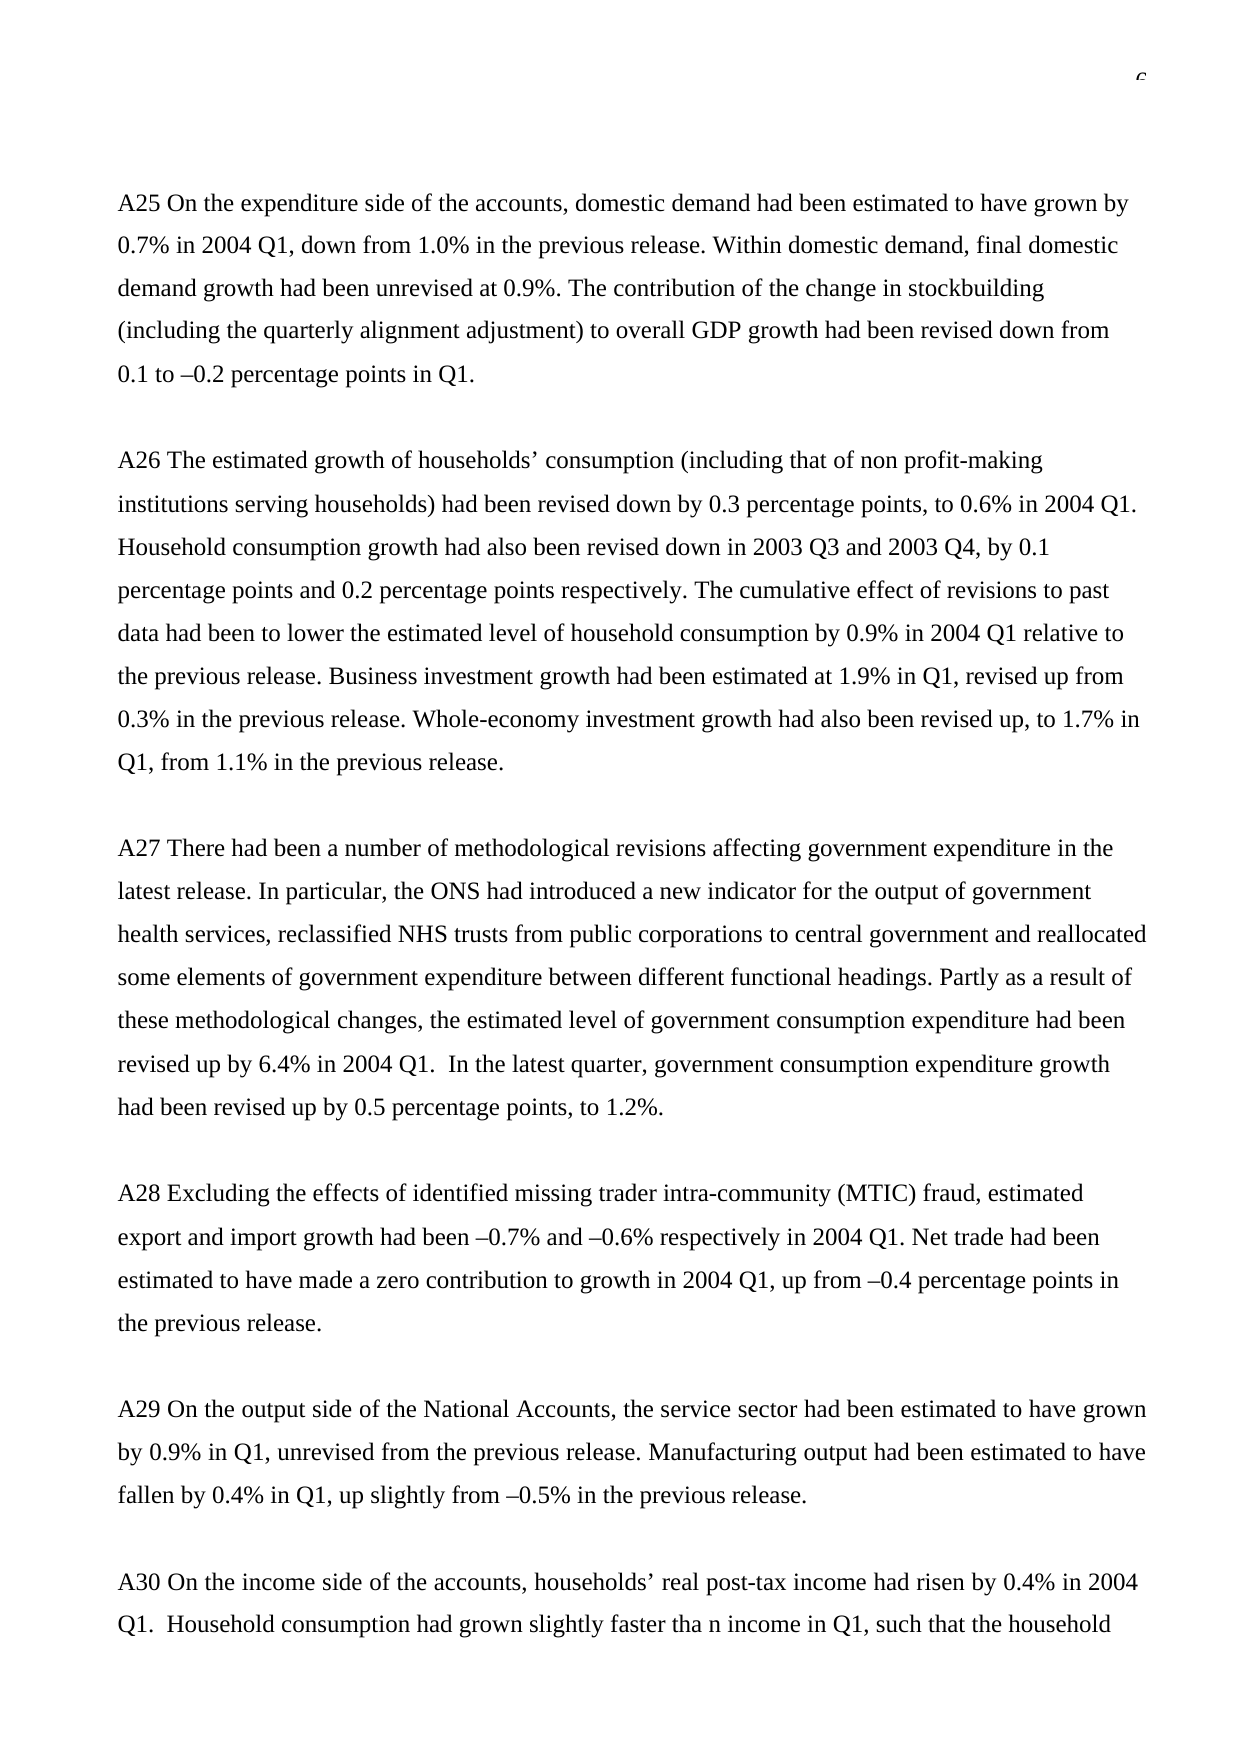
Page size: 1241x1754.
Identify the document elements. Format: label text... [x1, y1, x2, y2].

text 0.1 to –0.2 percentage points in Q1. [117, 359, 1161, 388]
text A29 On the output side of the National Accounts, the service sector had been estimated to have grown by 0.9% in Q1, unrevised from the previous release. Manufacturing output had been estimated to have fallen by 0.4% in Q1, up slightly from –0.5% in the previous release. [117, 1394, 1148, 1509]
text A26 The estimated growth of households’ consumption (including that of non profit-making institutions serving households) had been revised down by 0.3 percentage points, to 0.6% in 2004 Q1. Household consumption growth had also been revised down in 2003 Q3 and 2003 Q4, by 0.1 percentage points and 0.2 percentage points respectively. The cumulative effect of revisions to past data had been to lower the estimated level of household consumption by 0.9% in 2004 Q1 relative to the previous release. Business investment growth had been estimated at 1.9% in Q1, revised up from 0.3% in the previous release. Whole-economy investment growth had also been revised up, to 1.7% in Q1, from 1.1% in the previous release. [117, 446, 1146, 776]
text A27 There had been a number of methodological revisions affecting government expenditure in the latest release. In particular, the ONS had introduced a new indicator for the output of government health services, reclassified NHS trusts from public corporations to central government and reallocated some elements of government expenditure between different functional headings. Partly as a result of these methodological changes, the estimated level of government consumption expenditure had been revised up by 6.4% in 2004 Q1. In the latest quarter, government consumption expenditure growth had been revised up by 0.5 percentage points, to 1.2%. [117, 833, 1148, 1121]
text A28 Excluding the effects of identified missing trader intra-community (MTIC) fraud, estimated export and import growth had been –0.7% and –0.6% respectively in 2004 Q1. Net trade had been estimated to have made a zero contribution to growth in 2004 Q1, up from –0.4 percentage points in the previous release. [117, 1178, 1146, 1337]
text A30 On the income side of the accounts, households’ real post-tax income had risen by 0.4% in 2004 Q1. Household consumption had grown slightly faster tha n income in Q1, such that the household [117, 1567, 1139, 1638]
text A25 On the expenditure side of the accounts, domestic demand had been estimated to have grown by 0.7% in 2004 Q1, down from 1.0% in the previous release. Within domestic demand, final domestic demand growth had been unrevised at 0.9%. The contribution of the change in stockbuilding (including the quarterly alignment adjustment) to overall GDP growth had been revised down from [117, 188, 1140, 344]
